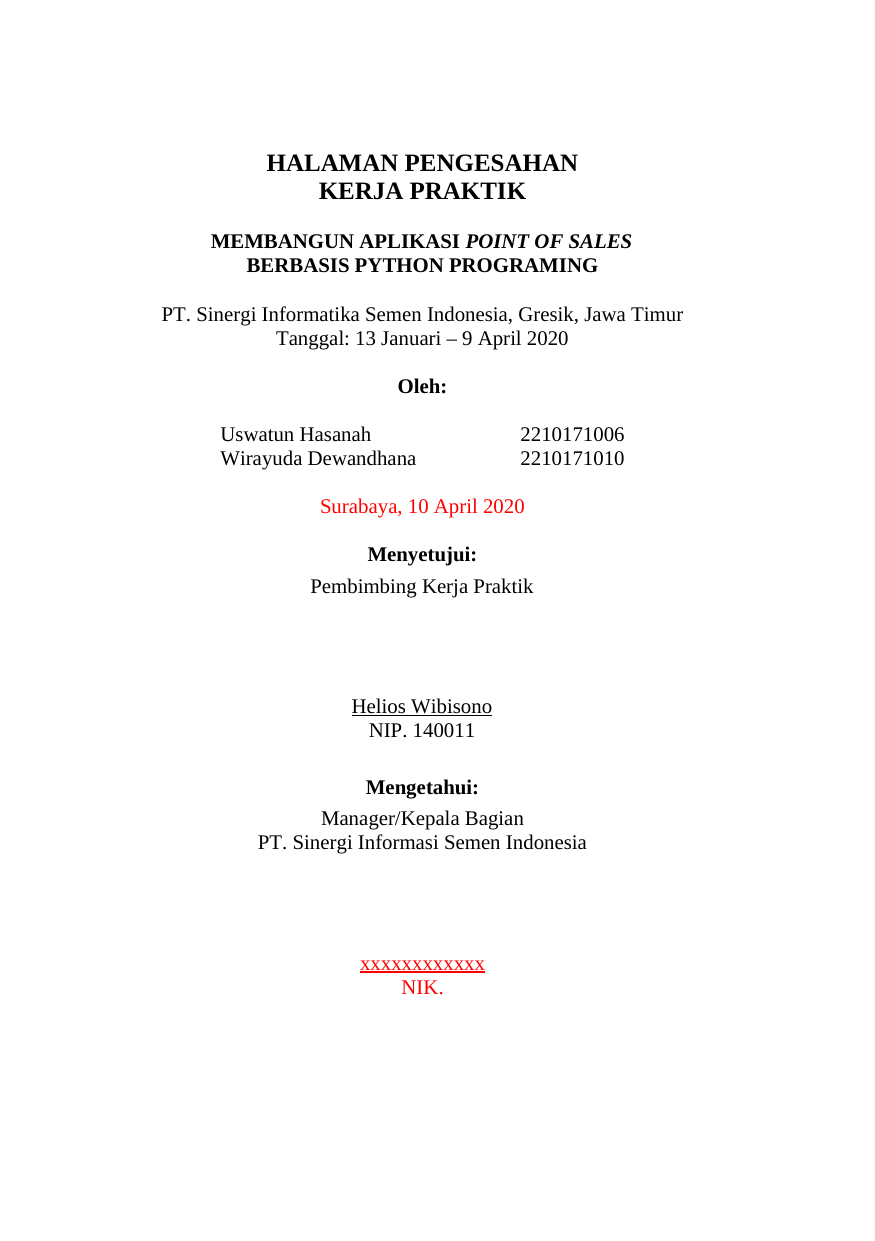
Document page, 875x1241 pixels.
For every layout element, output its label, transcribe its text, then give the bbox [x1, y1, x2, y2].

title Wirayuda Dewandhana 2210171010 [118, 446, 726, 470]
title Menyetujui: [118, 542, 726, 566]
title BERBASIS PYTHON PROGRAMING [118, 253, 726, 277]
title HALAMAN PENGESAHAN KERJA PRAKTIK [118, 148, 726, 205]
title Mengetahui: [118, 775, 726, 799]
title PT. Sinergi Informatika Semen Indonesia, Gresik, Jawa Timur [118, 301, 726, 326]
title MEMBANGUN APLIKASI POINT OF SALES [118, 229, 726, 253]
title Uswatun Hasanah 2210171006 [118, 422, 726, 446]
title Surabaya, 10 April 2020 [118, 494, 726, 518]
title Oleh: [118, 374, 726, 398]
title Tanggal: 13 Januari – 9 April 2020 [118, 326, 726, 349]
